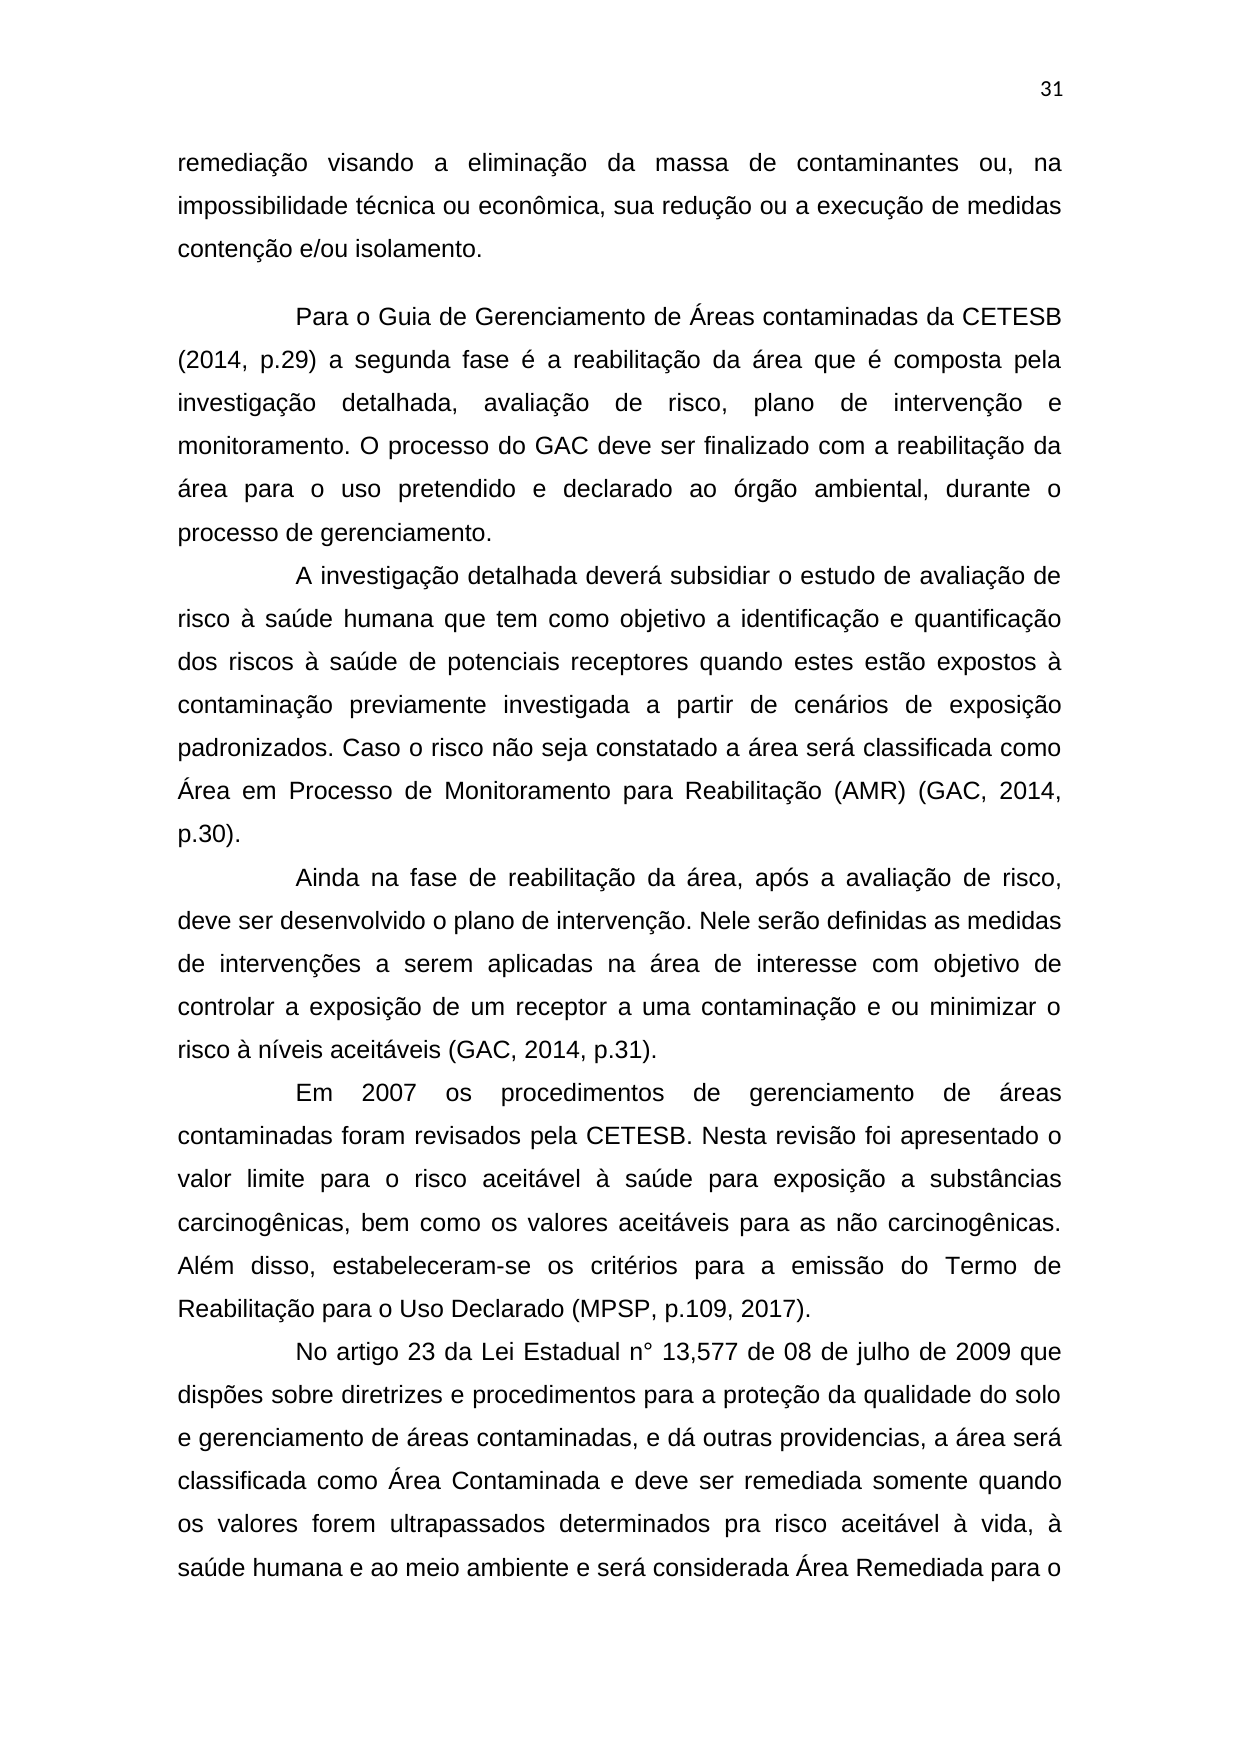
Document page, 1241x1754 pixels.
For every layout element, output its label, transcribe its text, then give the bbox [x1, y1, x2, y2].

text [177, 148, 1063, 263]
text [177, 1337, 1063, 1581]
text Em 2007 os procedimentos de gerenciamento de áreas contaminadas foram revisados pela CETESB. Nesta revisão foi apresentado o valor limite para o risco aceitável à saúde para exposição a substâncias carcinogênicas, bem como os valores aceitáveis para as não carcinogênicas. Além disso, estabeleceram-se os critérios para a emissão do Termo de Reabilitação para o Uso Declarado (MPSP, p.109, 2017). [177, 1078, 1063, 1323]
text A investigação detalhada deverá subsidiar o estudo de avaliação de risco à saúde humana que tem como objetivo a identificação e quantificação dos riscos à saúde de potenciais receptores quando estes estão expostos à contaminação previamente investigada a partir de cenários de exposição padronizados. Caso o risco não seja constatado a área será classificada como Área em Processo de Monitoramento para Reabilitação (AMR) (GAC, 2014, p.30). [177, 561, 1063, 848]
text Para o Guia de Gerenciamento de Áreas contaminadas da CETESB (2014, p.29) a segunda fase é a reabilitação da área que é composta pela investigação detalhada, avaliação de risco, plano de intervenção e monitoramento. O processo do GAC deve ser finalizado com a reabilitação da área para o uso pretendido e declarado ao órgão ambiental, durante o processo de gerenciamento. [177, 302, 1063, 546]
text Ainda na fase de reabilitação da área, após a avaliação de risco, deve ser desenvolvido o plano de intervenção. Nele serão definidas as medidas de intervenções a serem aplicadas na área de interesse com objetivo de controlar a exposição de um receptor a uma contaminação e ou minimizar o risco à níveis aceitáveis (GAC, 2014, p.31). [177, 863, 1063, 1064]
